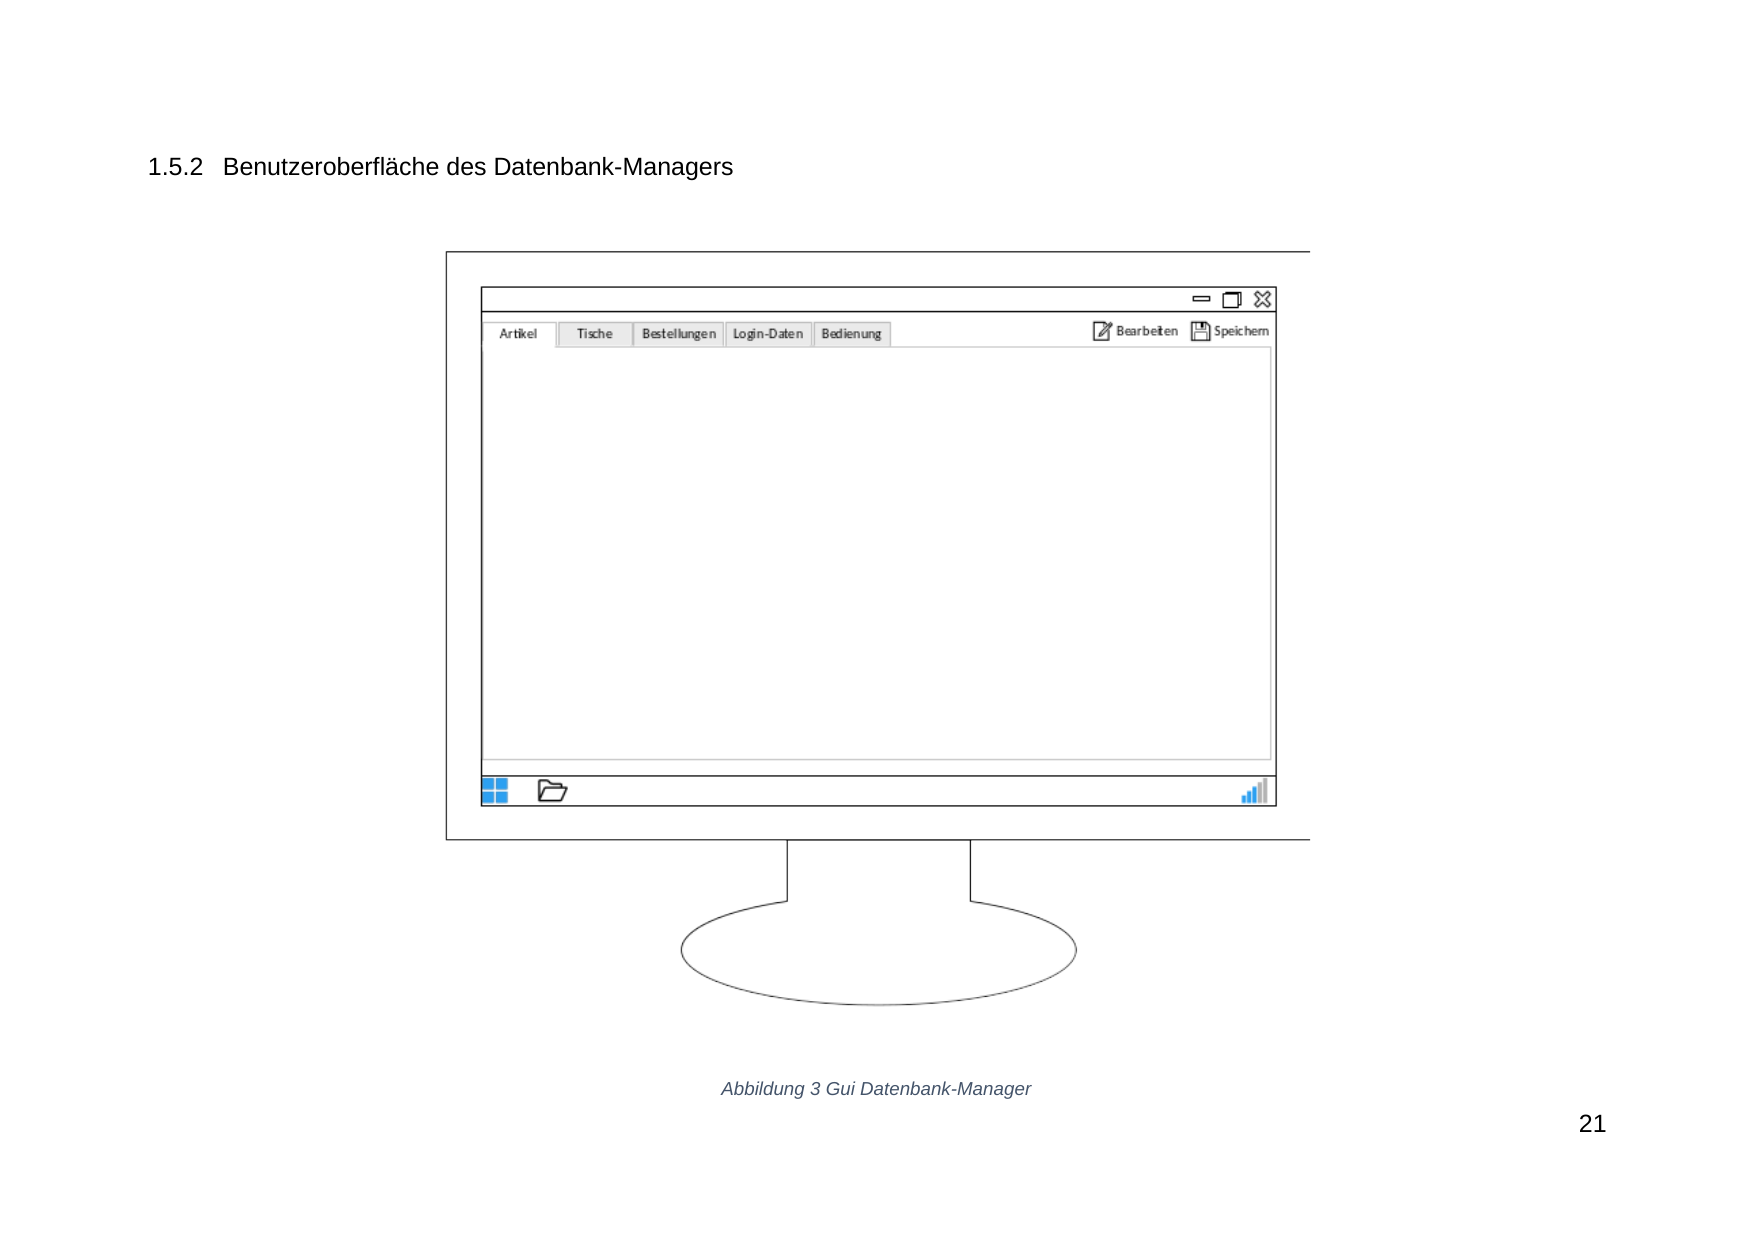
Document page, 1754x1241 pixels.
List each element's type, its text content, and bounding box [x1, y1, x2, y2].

text Abbildung 3 Gui Datenbank-Manager [148, 1078, 1606, 1099]
subtitle Benutzeroberfläche des Datenbank-Managers [148, 152, 1606, 181]
